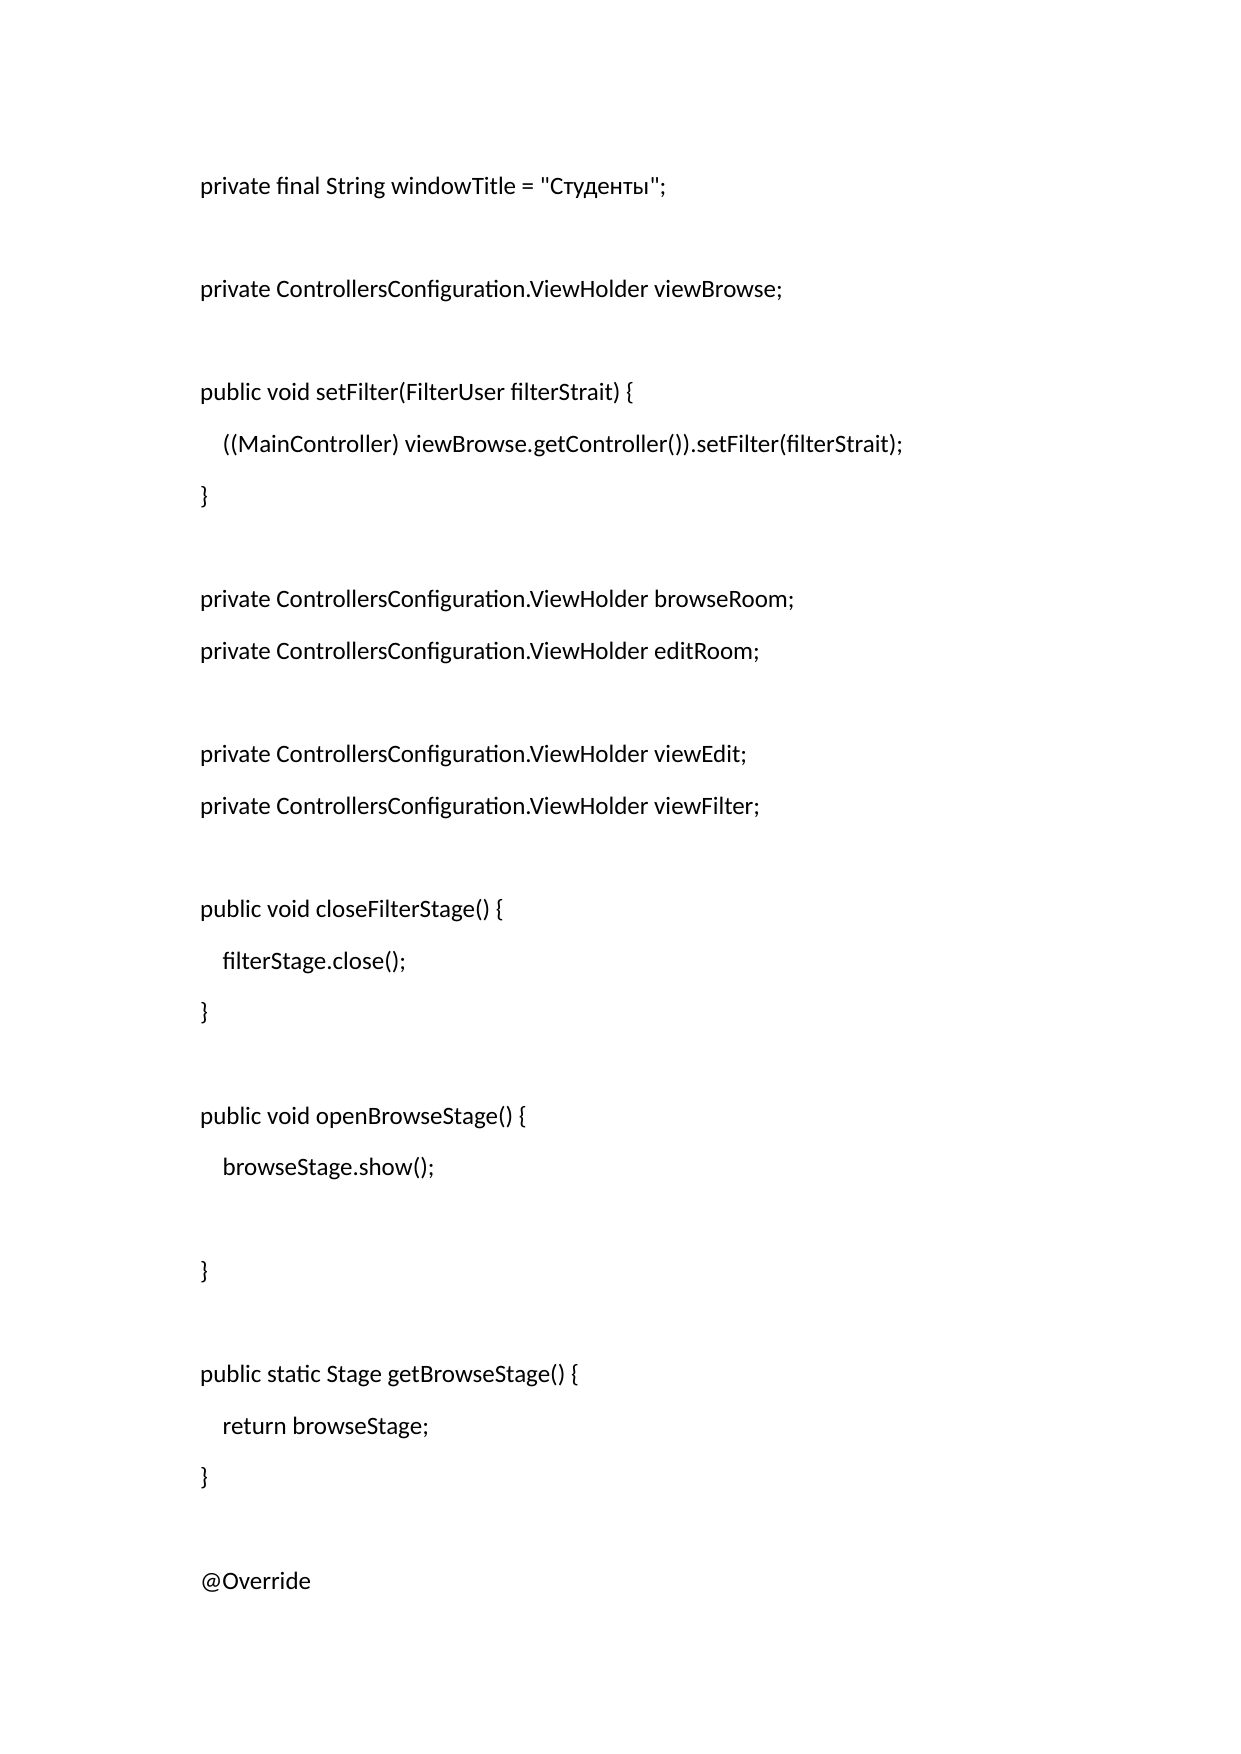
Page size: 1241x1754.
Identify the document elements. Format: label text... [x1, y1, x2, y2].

text public void closeFilterStage() { [177, 893, 1152, 924]
text } [177, 1461, 1152, 1492]
text private ControllersConfiguration.ViewHolder browseRoom; [177, 583, 1152, 614]
text private ControllersConfiguration.ViewHolder viewFilter; [177, 790, 1152, 820]
text } [177, 1255, 1152, 1285]
text private ControllersConfiguration.ViewHolder editRoom; [177, 635, 1152, 665]
text private ControllersConfiguration.ViewHolder viewEdit; [177, 738, 1152, 769]
text public static Stage getBrowseStage() { [177, 1358, 1152, 1389]
text browseStage.show(); [177, 1151, 1152, 1182]
text filterStage.close(); [177, 945, 1152, 975]
text ((MainController) viewBrowse.getController()).setFilter(filterStrait); [177, 428, 1152, 459]
text public void setFilter(FilterUser filterStrait) { [177, 376, 1152, 407]
text @Override [177, 1565, 1152, 1595]
text private final String windowTitle = "Студенты"; [177, 170, 1152, 200]
text } [177, 480, 1152, 510]
text private ControllersConfiguration.ViewHolder viewBrowse; [177, 273, 1152, 304]
text } [177, 996, 1152, 1027]
text public void openBrowseStage() { [177, 1100, 1152, 1130]
text return browseStage; [177, 1410, 1152, 1440]
